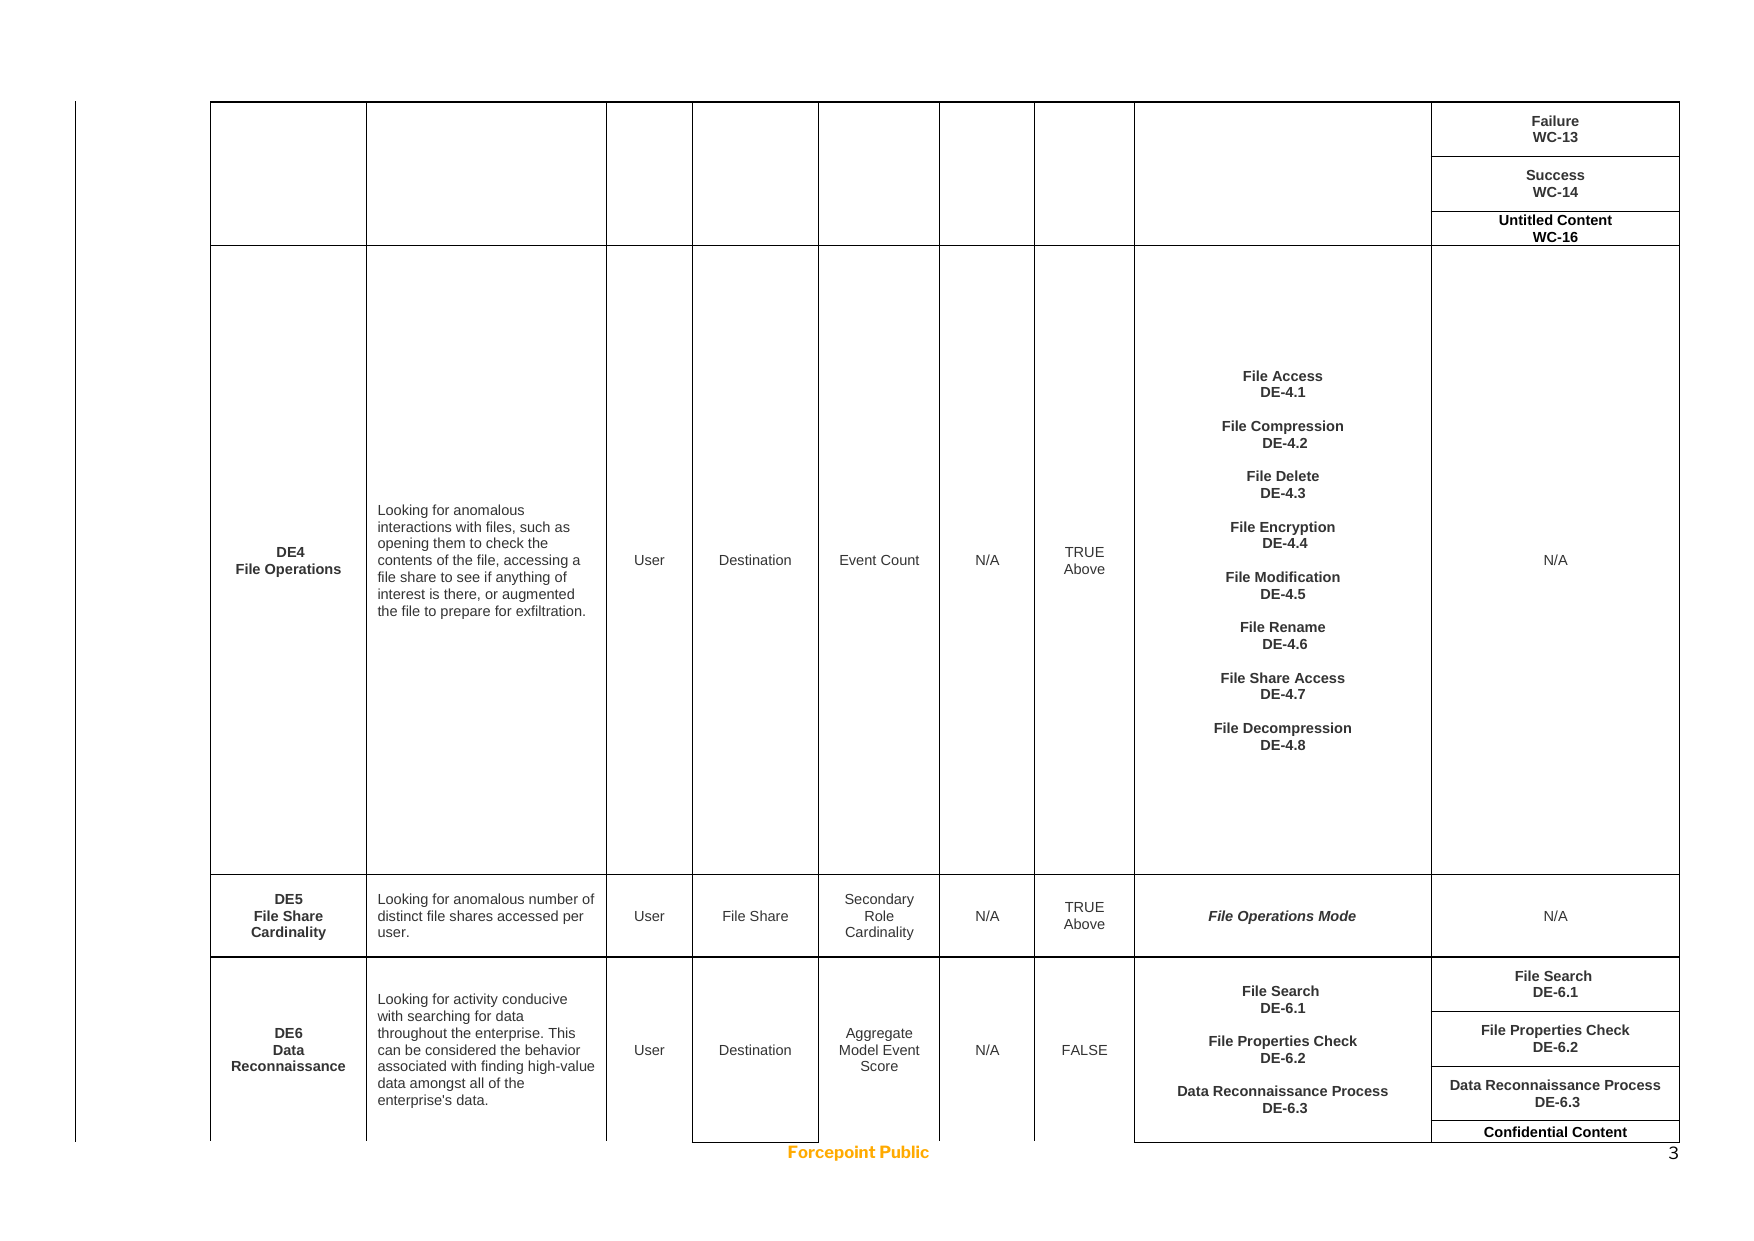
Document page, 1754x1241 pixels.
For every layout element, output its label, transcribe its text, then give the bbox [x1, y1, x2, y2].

table_cell N/A [940, 875, 1034, 956]
table_cell Looking for anomalous number of distinct file shares accessed per user. [367, 875, 606, 956]
table_cell File Access DE-4.1 File Compression DE-4.2 File Delete DE-4.3 File Encryption DE-4.4 File Modification DE-4.5 File Rename DE-4.6 File Share Access DE-4.7 File Decompression DE-4.8 [1135, 246, 1431, 874]
table_cell DE5 File Share Cardinality [211, 875, 366, 956]
table_cell FALSE [1035, 958, 1134, 1142]
table_cell N/A [940, 958, 1034, 1142]
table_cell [1432, 1121, 1679, 1142]
table_cell User [607, 875, 692, 956]
table_cell Success WC-14 [1432, 157, 1679, 211]
table_cell Destination [693, 958, 818, 1142]
table_cell User [607, 958, 692, 1142]
table_cell DE4 File Operations [211, 246, 366, 874]
table_cell File Operations Mode [1135, 875, 1431, 956]
table_cell File Share [693, 875, 818, 956]
table_cell N/A [940, 246, 1034, 874]
table_cell Looking for activity conducive with searching for data throughout the enterprise. This can be considered the behavior associated with finding high-value data amongst all of the enterprise's data. [366, 958, 607, 1142]
table_cell TRUE Above [1035, 246, 1134, 874]
table_cell Secondary Role Cardinality [819, 875, 939, 956]
table_cell Failure WC-13 [1432, 103, 1679, 156]
table_cell DE6 Data Reconnaissance [211, 958, 366, 1142]
table_cell N/A [1432, 246, 1679, 874]
table_cell N/A [1432, 875, 1679, 956]
table_cell User [607, 246, 692, 874]
table_cell TRUE Above [1035, 875, 1134, 956]
table_cell Data Reconnaissance Process DE-6.3 [1432, 1067, 1679, 1120]
table_cell Aggregate Model Event Score [819, 958, 940, 1142]
table_cell File Search DE-6.1 [1432, 958, 1679, 1011]
table_cell Destination [693, 246, 818, 874]
table_cell Looking for anomalous interactions with files, such as opening them to check the contents of the file, accessing a file share to see if anything of interest is there, or augmented the file to prepare for exfiltration. [367, 246, 606, 874]
table_cell File Search DE-6.1 File Properties Check DE-6.2 Data Reconnaissance Process DE-6.3 [1135, 958, 1431, 1142]
table_cell Event Count [819, 246, 939, 874]
table_cell File Properties Check DE-6.2 [1432, 1012, 1679, 1066]
table_cell Untitled Content WC-16 [1432, 212, 1679, 245]
